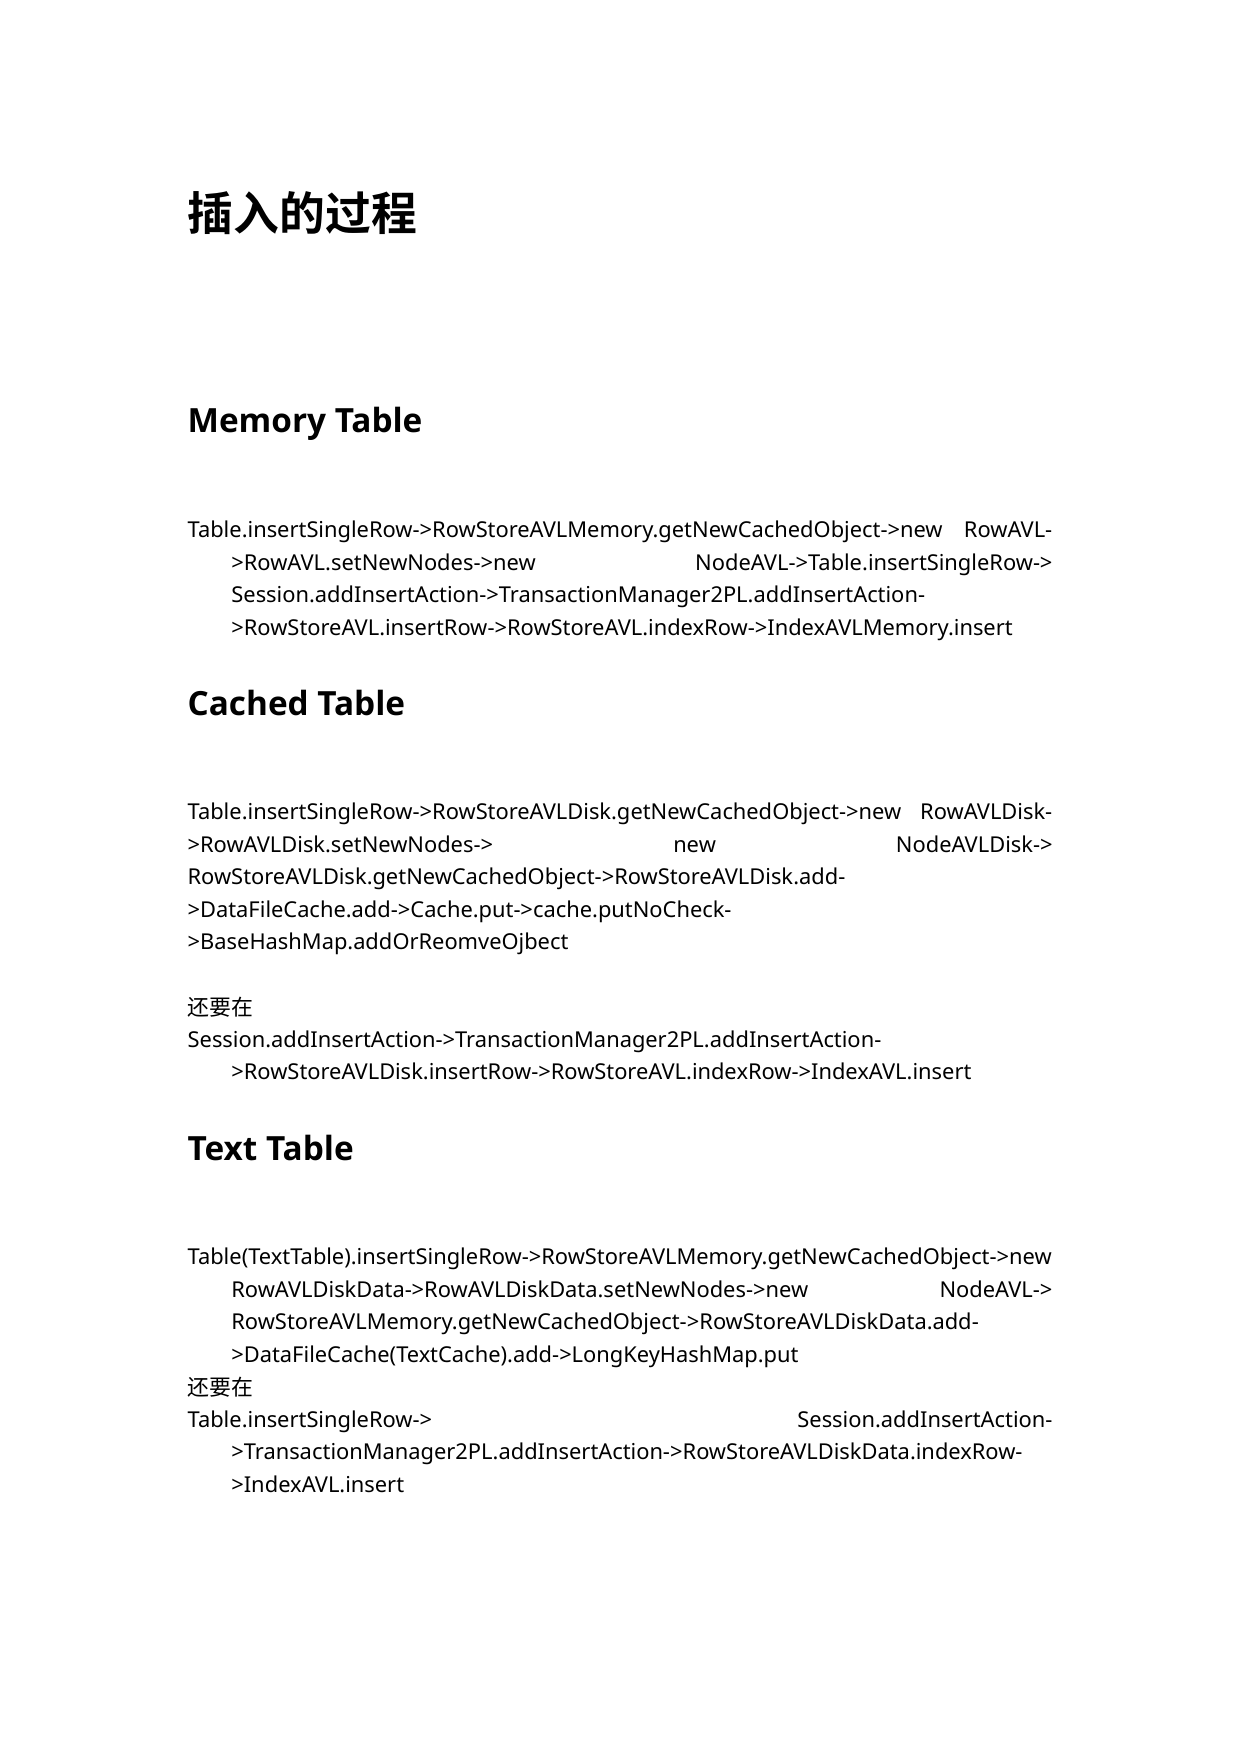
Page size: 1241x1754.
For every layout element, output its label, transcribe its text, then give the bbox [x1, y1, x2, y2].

text Session.addInsertAction->TransactionManager2PL.addInsertAction->RowStoreAVLDisk.insertRow->RowStoreAVL.indexRow->IndexAVL.insert [187, 1022, 1053, 1087]
text Table.insertSingleRow->RowStoreAVLMemory.getNewCachedObject->new RowAVL->RowAVL.setNewNodes->new NodeAVL->Table.insertSingleRow-> Session.addInsertAction->TransactionManager2PL.addInsertAction->RowStoreAVL.insertRow->RowStoreAVL.indexRow->IndexAVLMemory.insert [187, 513, 1053, 643]
text 还要在 [187, 1370, 1053, 1402]
text Table.insertSingleRow-> Session.addInsertAction->TransactionManager2PL.addInsertAction->RowStoreAVLDiskData.indexRow->IndexAVL.insert [187, 1402, 1053, 1500]
subtitle 插入的过程 [187, 162, 1053, 259]
subtitle Text Table [187, 1114, 1053, 1179]
text Table.insertSingleRow->RowStoreAVLDisk.getNewCachedObject->new RowAVLDisk->RowAVLDisk.setNewNodes-> new NodeAVLDisk-> RowStoreAVLDisk.getNewCachedObject->RowStoreAVLDisk.add->DataFileCache.add->Cache.put->cache.putNoCheck->BaseHashMap.addOrReomveOjbect [187, 795, 1053, 957]
text 还要在 [187, 990, 1053, 1022]
subtitle Memory Table [187, 387, 1053, 452]
subtitle Cached Table [187, 670, 1053, 735]
